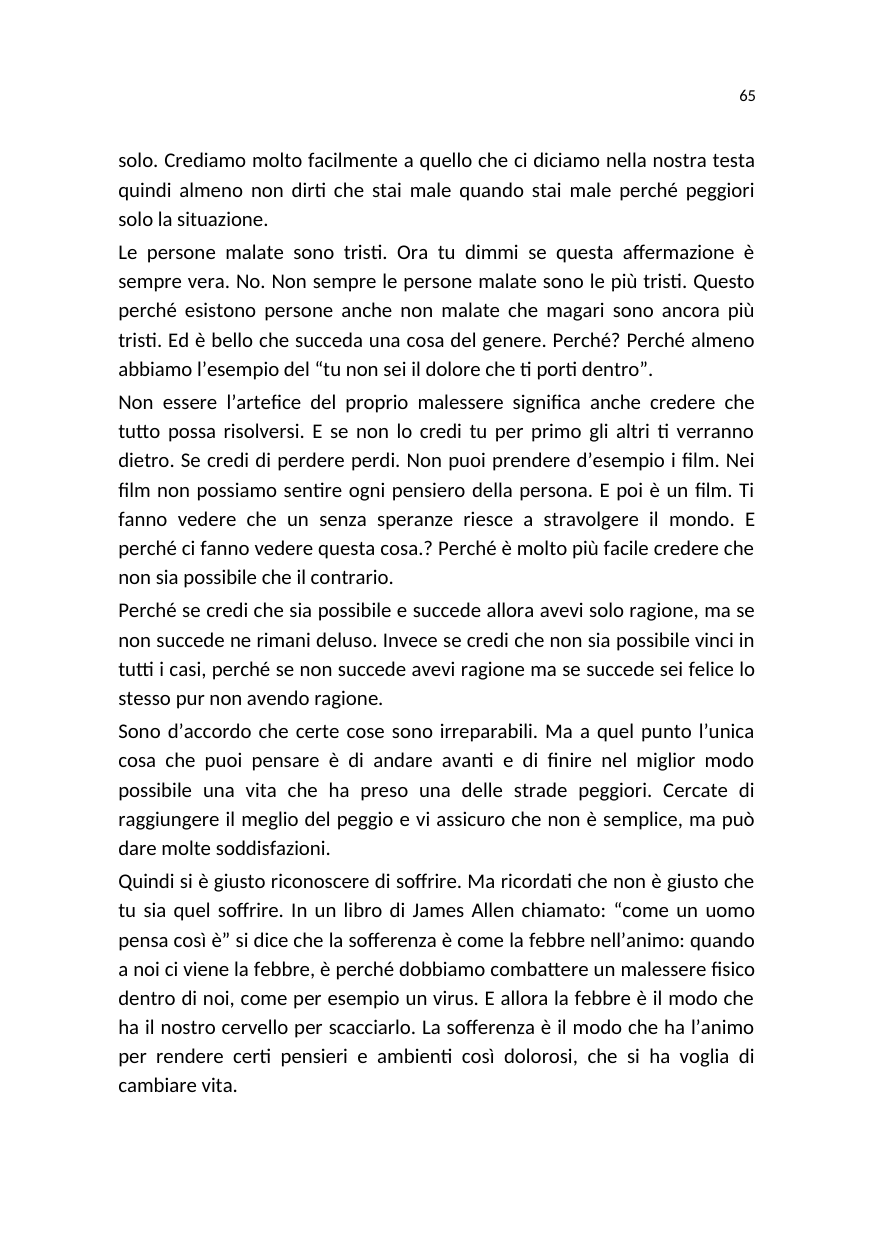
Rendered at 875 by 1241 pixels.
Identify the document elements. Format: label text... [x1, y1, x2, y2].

text Perché se credi che sia possibile e succede allora avevi solo ragione, ma se non succede ne rimani deluso. Invece se credi che non sia possibile vinci in tutti i casi, perché se non succede avevi ragione ma se succede sei felice lo stesso pur non avendo ragione. [118, 598, 756, 711]
text Non essere l’artefice del proprio malessere significa anche credere che tutto possa risolversi. E se non lo credi tu per primo gli altri ti verranno dietro. Se credi di perdere perdi. Non puoi prendere d’esempio i film. Nei film non possiamo sentire ogni pensiero della persona. E poi è un film. Ti fanno vedere che un senza speranze riesce a stravolgere il mondo. E perché ci fanno vedere questa cosa.? Perché è molto più facile credere che non sia possibile che il contrario. [118, 389, 756, 590]
text Sono d’accordo che certe cose sono irreparabili. Ma a quel punto l’unica cosa che puoi pensare è di andare avanti e di finire nel miglior modo possibile una vita che ha preso una delle strade peggiori. Cercate di raggiungere il meglio del peggio e vi assicuro che non è semplice, ma può dare molte soddisfazioni. [118, 718, 756, 861]
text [118, 148, 756, 231]
text Quindi si è giusto riconoscere di soffrire. Ma ricordati che non è giusto che tu sia quel soffrire. In un libro di James Allen chiamato: “come un uomo pensa così è” si dice che la sofferenza è come la febbre nell’animo: quando a noi ci viene la febbre, è perché dobbiamo combattere un malessere fisico dentro di noi, come per esempio un virus. E allora la febbre è il modo che ha il nostro cervello per scacciarlo. La sofferenza è il modo che ha l’animo per rendere certi pensieri e ambienti così dolorosi, che si ha voglia di cambiare vita. [118, 868, 756, 1098]
text Le persone malate sono tristi. Ora tu dimmi se questa affermazione è sempre vera. No. Non sempre le persone malate sono le più tristi. Questo perché esistono persone anche non malate che magari sono ancora più tristi. Ed è bello che succeda una cosa del genere. Perché? Perché almeno abbiamo l’esempio del “tu non sei il dolore che ti porti dentro”. [118, 239, 756, 381]
